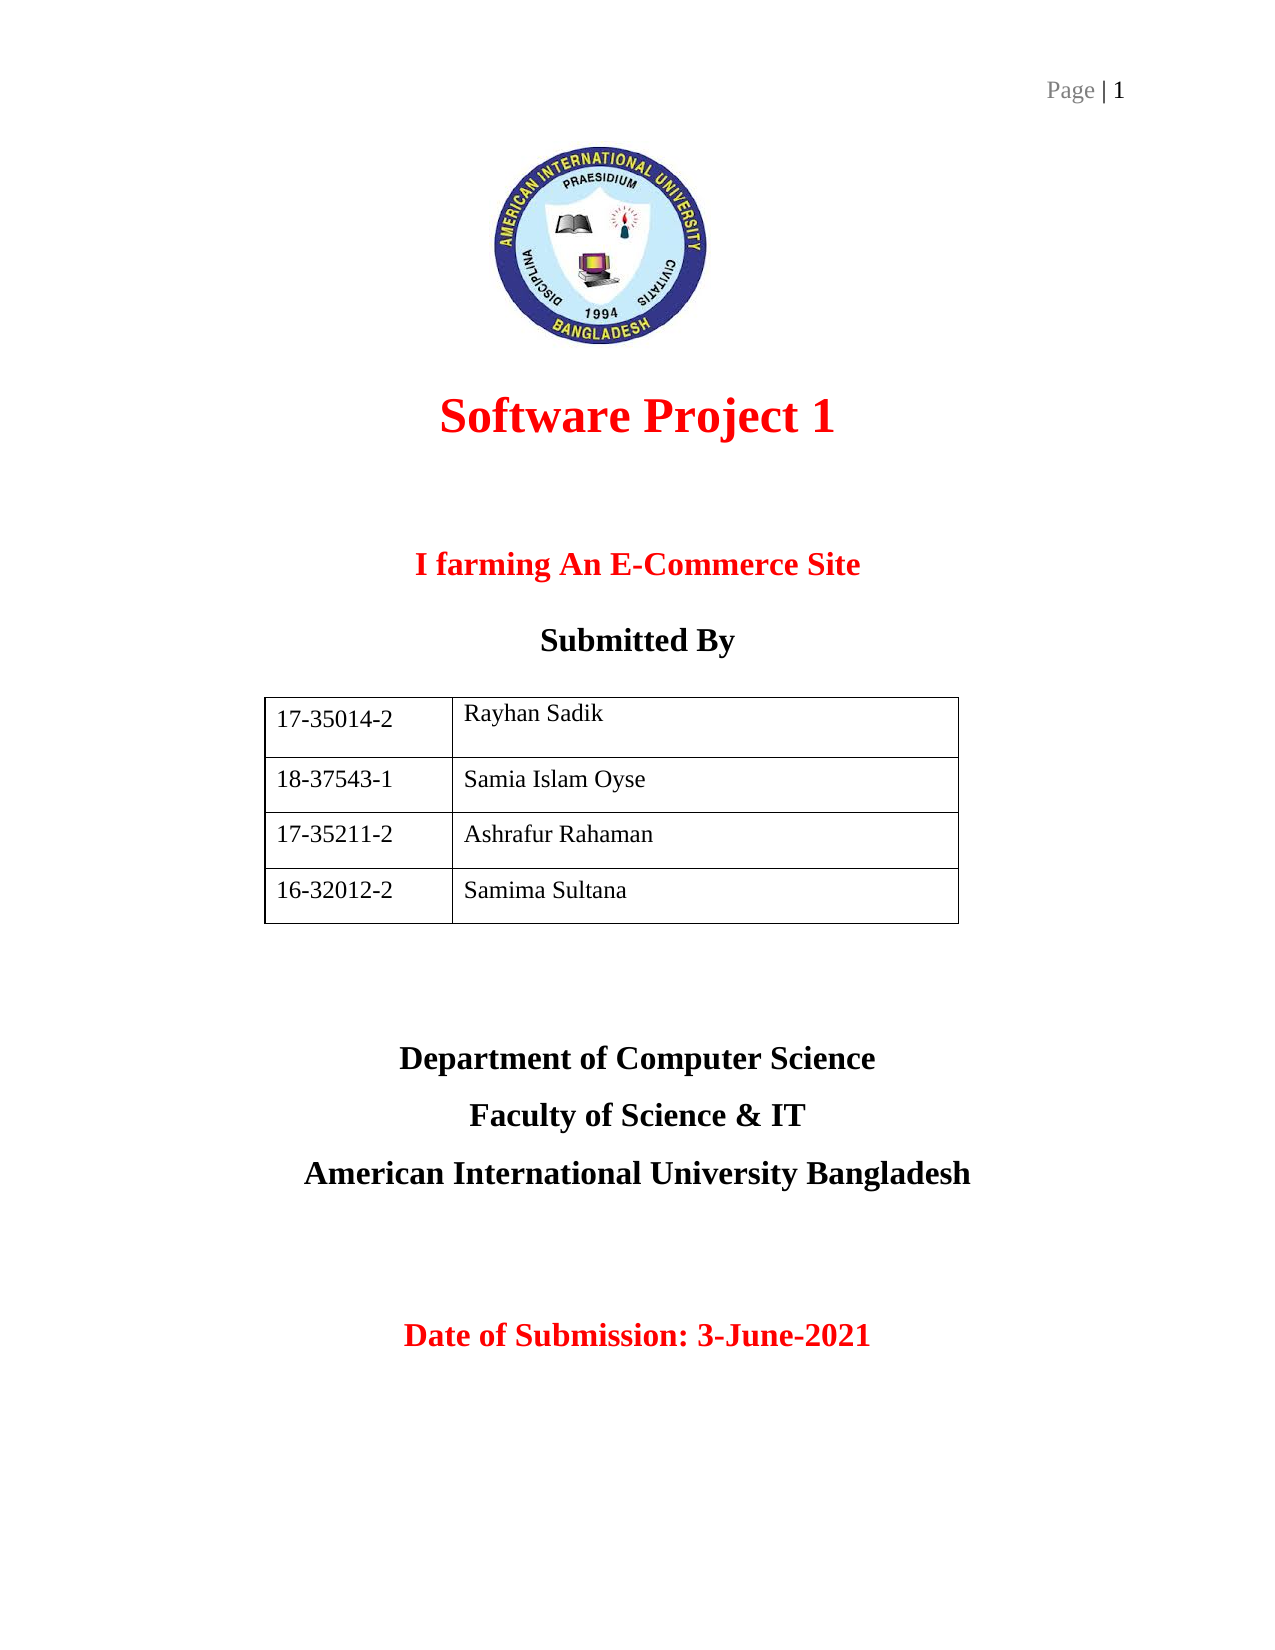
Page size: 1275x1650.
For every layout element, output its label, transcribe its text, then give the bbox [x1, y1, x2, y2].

table_header 17-35014-2 [266, 698, 452, 757]
table_header Rayhan Sadik [453, 698, 958, 757]
table_cell 16-32012-2 [266, 869, 452, 923]
table_cell 17-35211-2 [266, 813, 452, 867]
text Date of Submission: 3-June-2021 [150, 1315, 1125, 1353]
table_cell Samia Islam Oyse [453, 758, 958, 812]
text Submitted By [150, 620, 1125, 659]
table_cell Ashrafur Rahaman [453, 813, 958, 867]
text I farming An E-Commerce Site [150, 544, 1125, 582]
text Faculty of Science & IT [150, 1095, 1125, 1134]
text Department of Computer Science [150, 1038, 1125, 1076]
table_cell Samima Sultana [453, 869, 958, 923]
text American International University Bangladesh [150, 1153, 1125, 1191]
table_cell 18-37543-1 [266, 758, 452, 812]
picture [489, 141, 711, 349]
text Software Project 1 [150, 386, 1125, 444]
